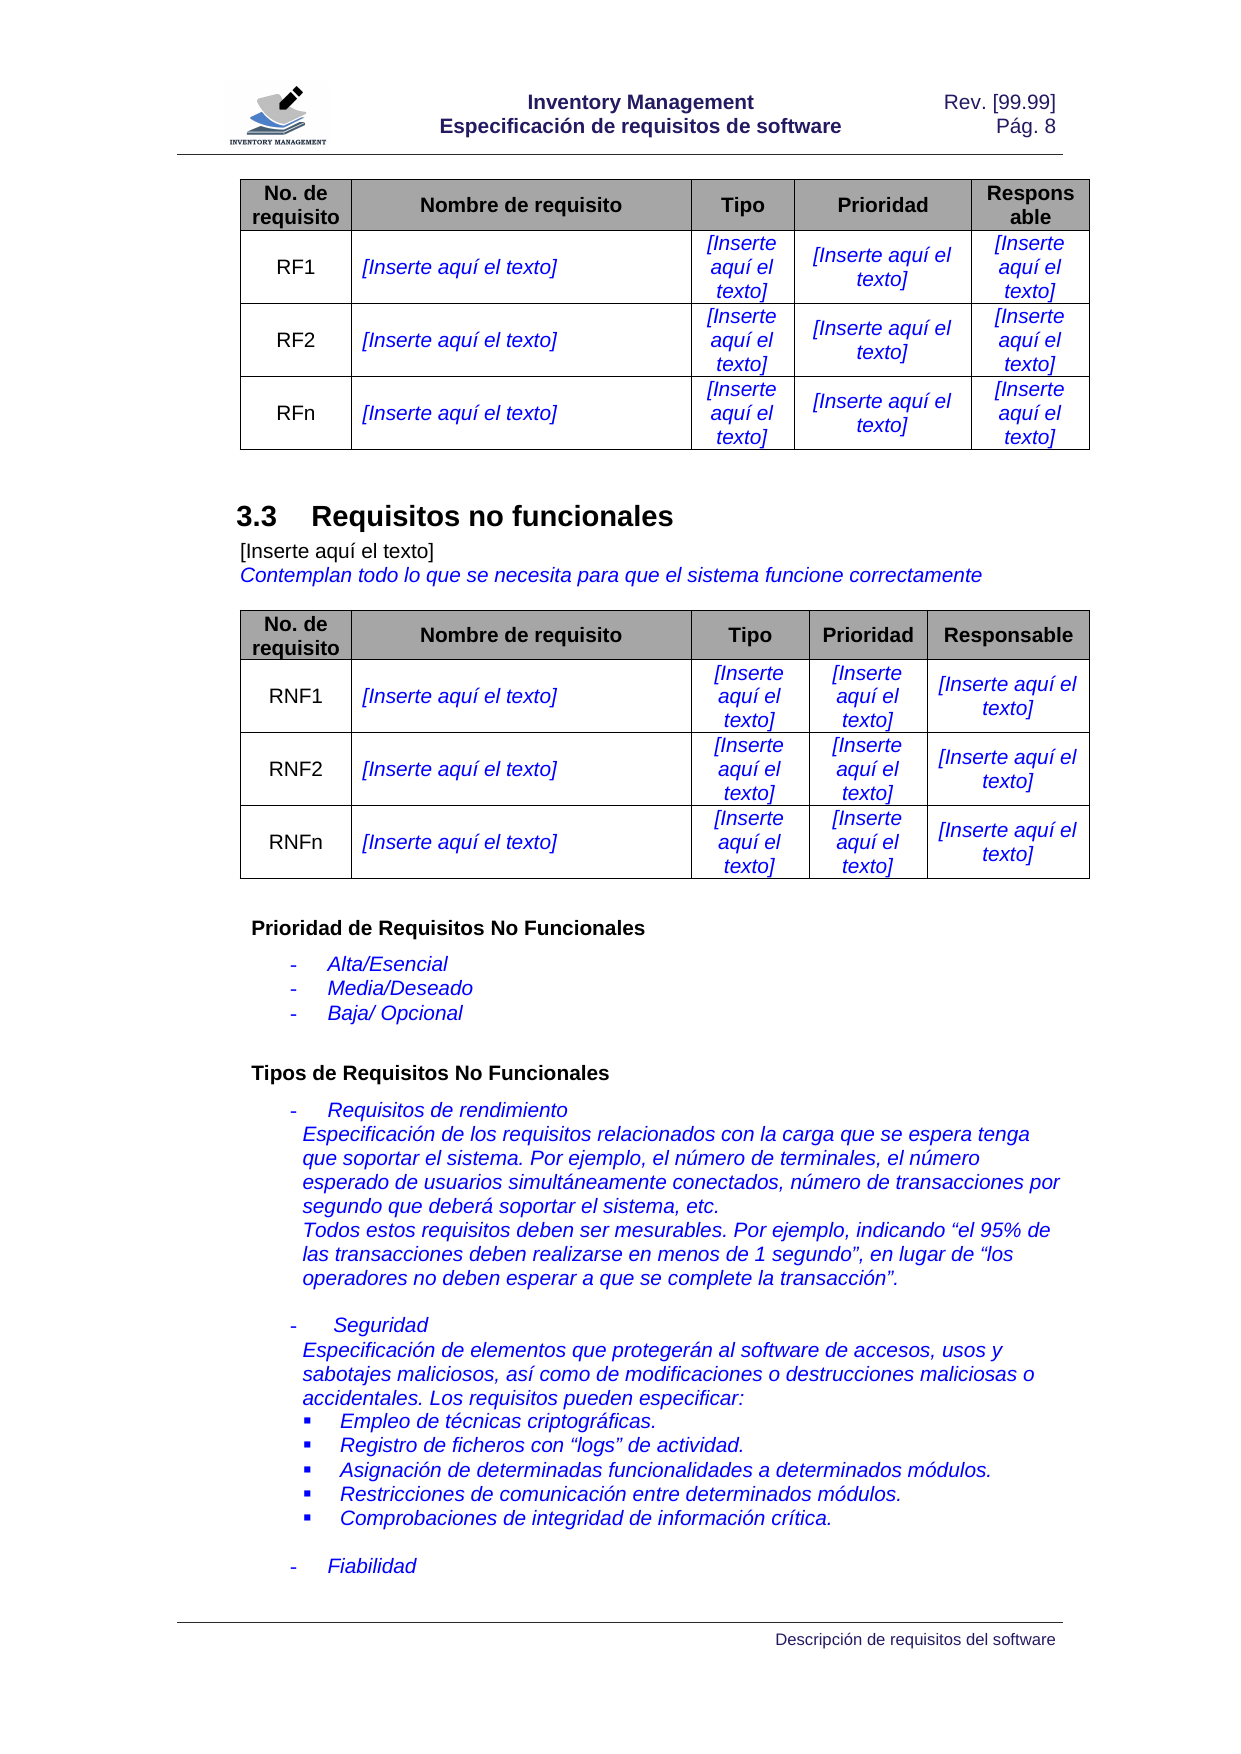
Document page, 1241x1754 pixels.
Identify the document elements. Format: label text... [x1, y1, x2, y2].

subtitle Requisitos no funcionales [236, 499, 1063, 532]
table_cell [810, 806, 927, 878]
table_cell RNF1 [241, 660, 351, 732]
text Tipos de Requisitos No Funcionales [177, 1061, 1063, 1085]
table_cell RNFn [241, 806, 351, 878]
list Baja/ Opcional [290, 1000, 1063, 1048]
list Restricciones de comunicación entre determinados módulos. [302, 1481, 1063, 1506]
table_header Tipo [692, 611, 809, 659]
table_cell RF1 [241, 231, 351, 303]
table_cell RFn [241, 377, 351, 449]
table_header Prioridad [810, 611, 927, 659]
list Media/Deseado [290, 976, 1063, 1000]
table_header Nombre de requisito [352, 180, 691, 230]
table_cell [928, 733, 1089, 805]
table_cell [972, 231, 1089, 303]
table_cell [692, 733, 809, 805]
table_cell [795, 377, 971, 449]
table_header No. de requisito [241, 180, 351, 230]
table_cell [692, 806, 809, 878]
table_cell [692, 377, 794, 449]
list Seguridad [290, 1313, 1063, 1337]
text Especificación de elementos que protegerán al software de accesos, usos y sabotajes maliciosos, así como de modificaciones o destrucciones maliciosas o accidentales. Los requisitos pueden especificar: [302, 1337, 1063, 1409]
text Contemplan todo lo que se necesita para que el sistema funcione correctamente [240, 562, 1063, 586]
table_cell [352, 231, 691, 303]
table_cell [795, 304, 971, 376]
table_cell [928, 660, 1089, 732]
list Fiabilidad [290, 1553, 1063, 1578]
table_cell [972, 304, 1089, 376]
list Requisitos de rendimiento [290, 1097, 1063, 1122]
table_header Nombre de requisito [352, 611, 691, 659]
table_header Responsable [928, 611, 1089, 659]
table_header Prioridad [795, 180, 971, 230]
table_cell [692, 231, 794, 303]
table_cell [972, 377, 1089, 449]
table_cell [810, 733, 927, 805]
table_header Responsable [972, 180, 1089, 230]
text Especificación de los requisitos relacionados con la carga que se espera tenga que soportar el sistema. Por ejemplo, el número de terminales, el número esperado de usuarios simultáneamente conectados, número de transacciones por segundo que deberá soportar el sistema, etc. [302, 1122, 1063, 1217]
table_header Tipo [692, 180, 794, 230]
table_cell [692, 304, 794, 376]
table_cell RNF2 [241, 733, 351, 805]
table_cell [352, 377, 691, 449]
list Comprobaciones de integridad de información crítica. [302, 1506, 1063, 1529]
table_header No. de requisito [241, 611, 351, 659]
table_cell RF2 [241, 304, 351, 376]
list Empleo de técnicas criptográficas. [302, 1409, 1063, 1433]
list Alta/Esencial [290, 952, 1063, 976]
text Prioridad de Requisitos No Funcionales [177, 916, 1063, 939]
table_cell [795, 231, 971, 303]
picture [223, 81, 332, 147]
table_cell [810, 660, 927, 732]
text Todos estos requisitos deben ser mesurables. Por ejemplo, indicando “el 95% de las transacciones deben realizarse en menos de 1 segundo”, en lugar de “los operadores no deben esperar a que se complete la transacción”. [302, 1217, 1063, 1289]
table_cell [352, 660, 691, 732]
list Asignación de determinadas funcionalidades a determinados módulos. [302, 1457, 1063, 1481]
table_cell [352, 806, 691, 878]
table_cell [352, 304, 691, 376]
table_cell [692, 660, 809, 732]
table_cell [928, 806, 1089, 878]
list Registro de ficheros con “logs” de actividad. [302, 1433, 1063, 1457]
table_cell [352, 733, 691, 805]
